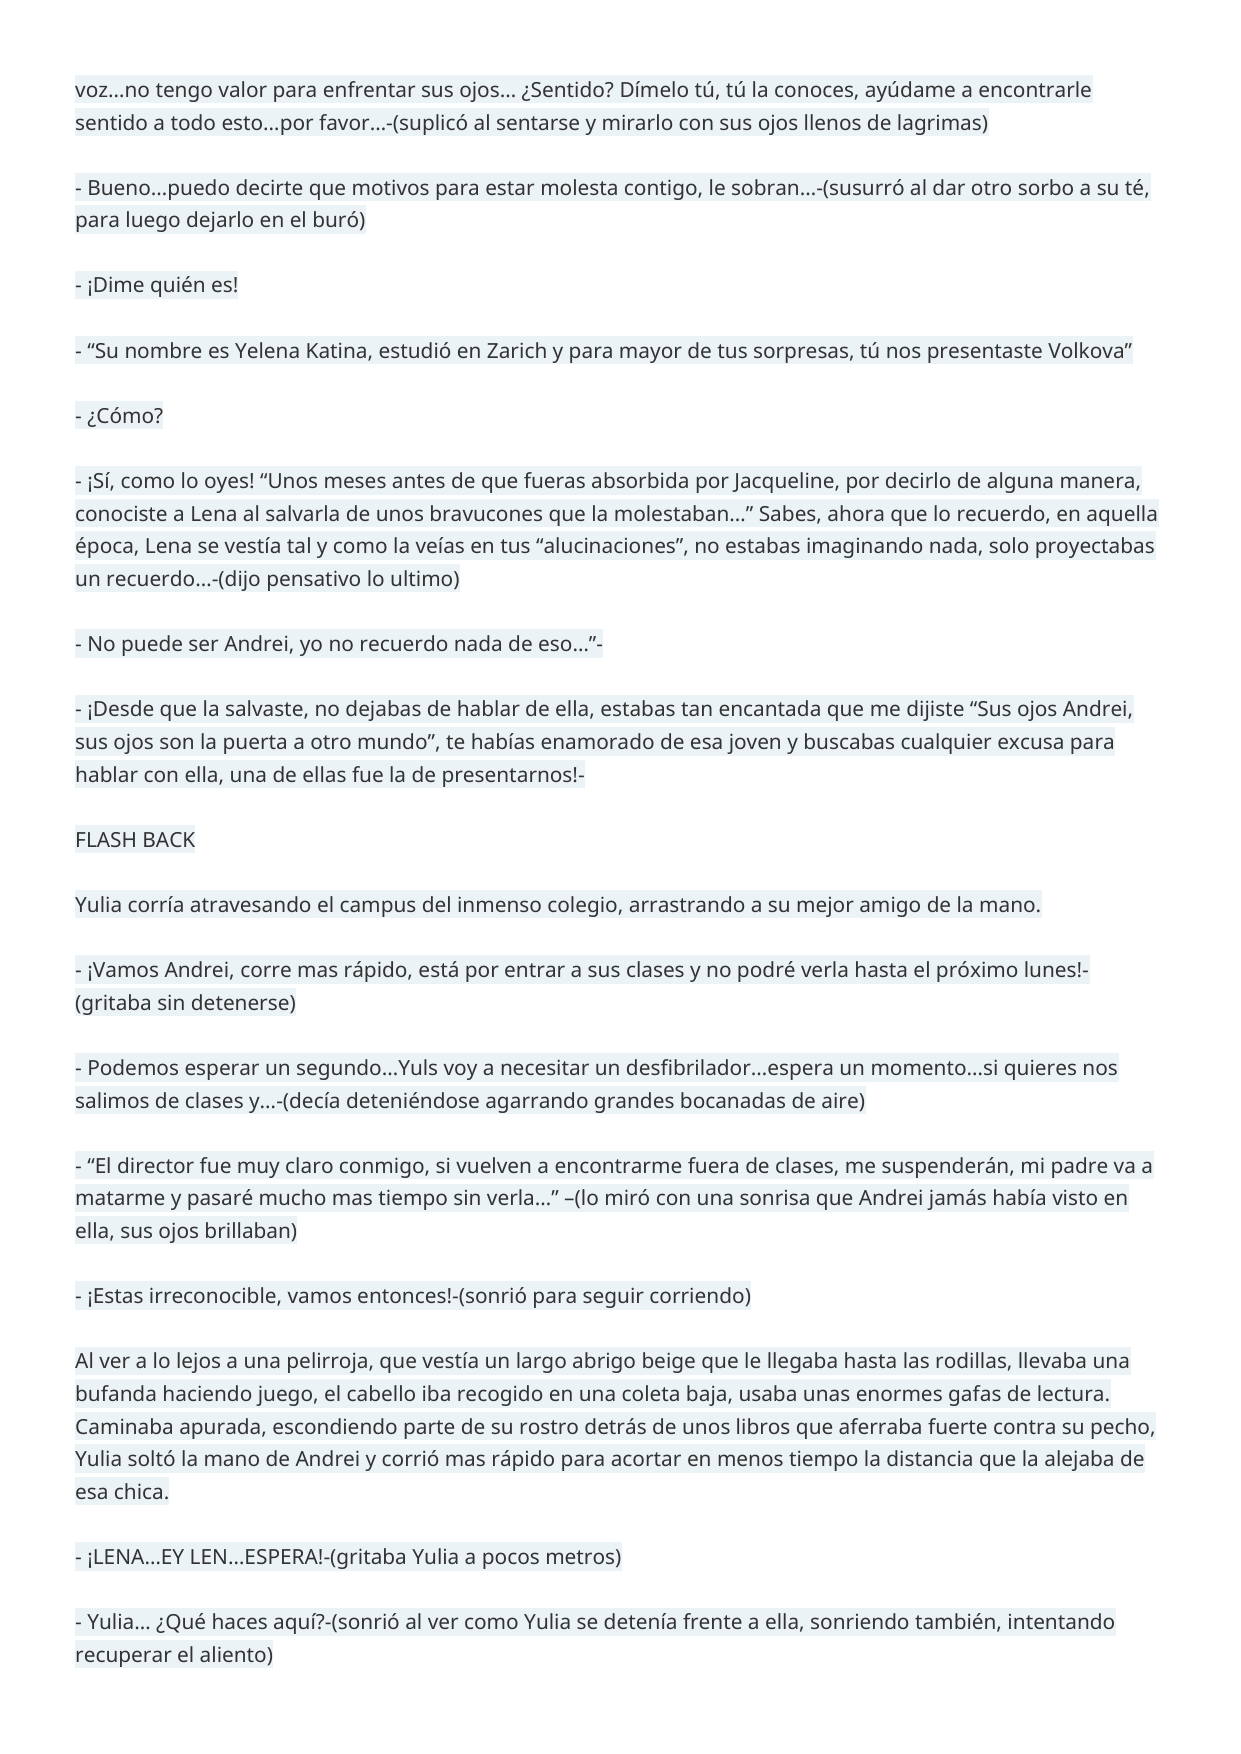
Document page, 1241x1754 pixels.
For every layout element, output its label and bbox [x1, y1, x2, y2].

text [75, 75, 1165, 1668]
